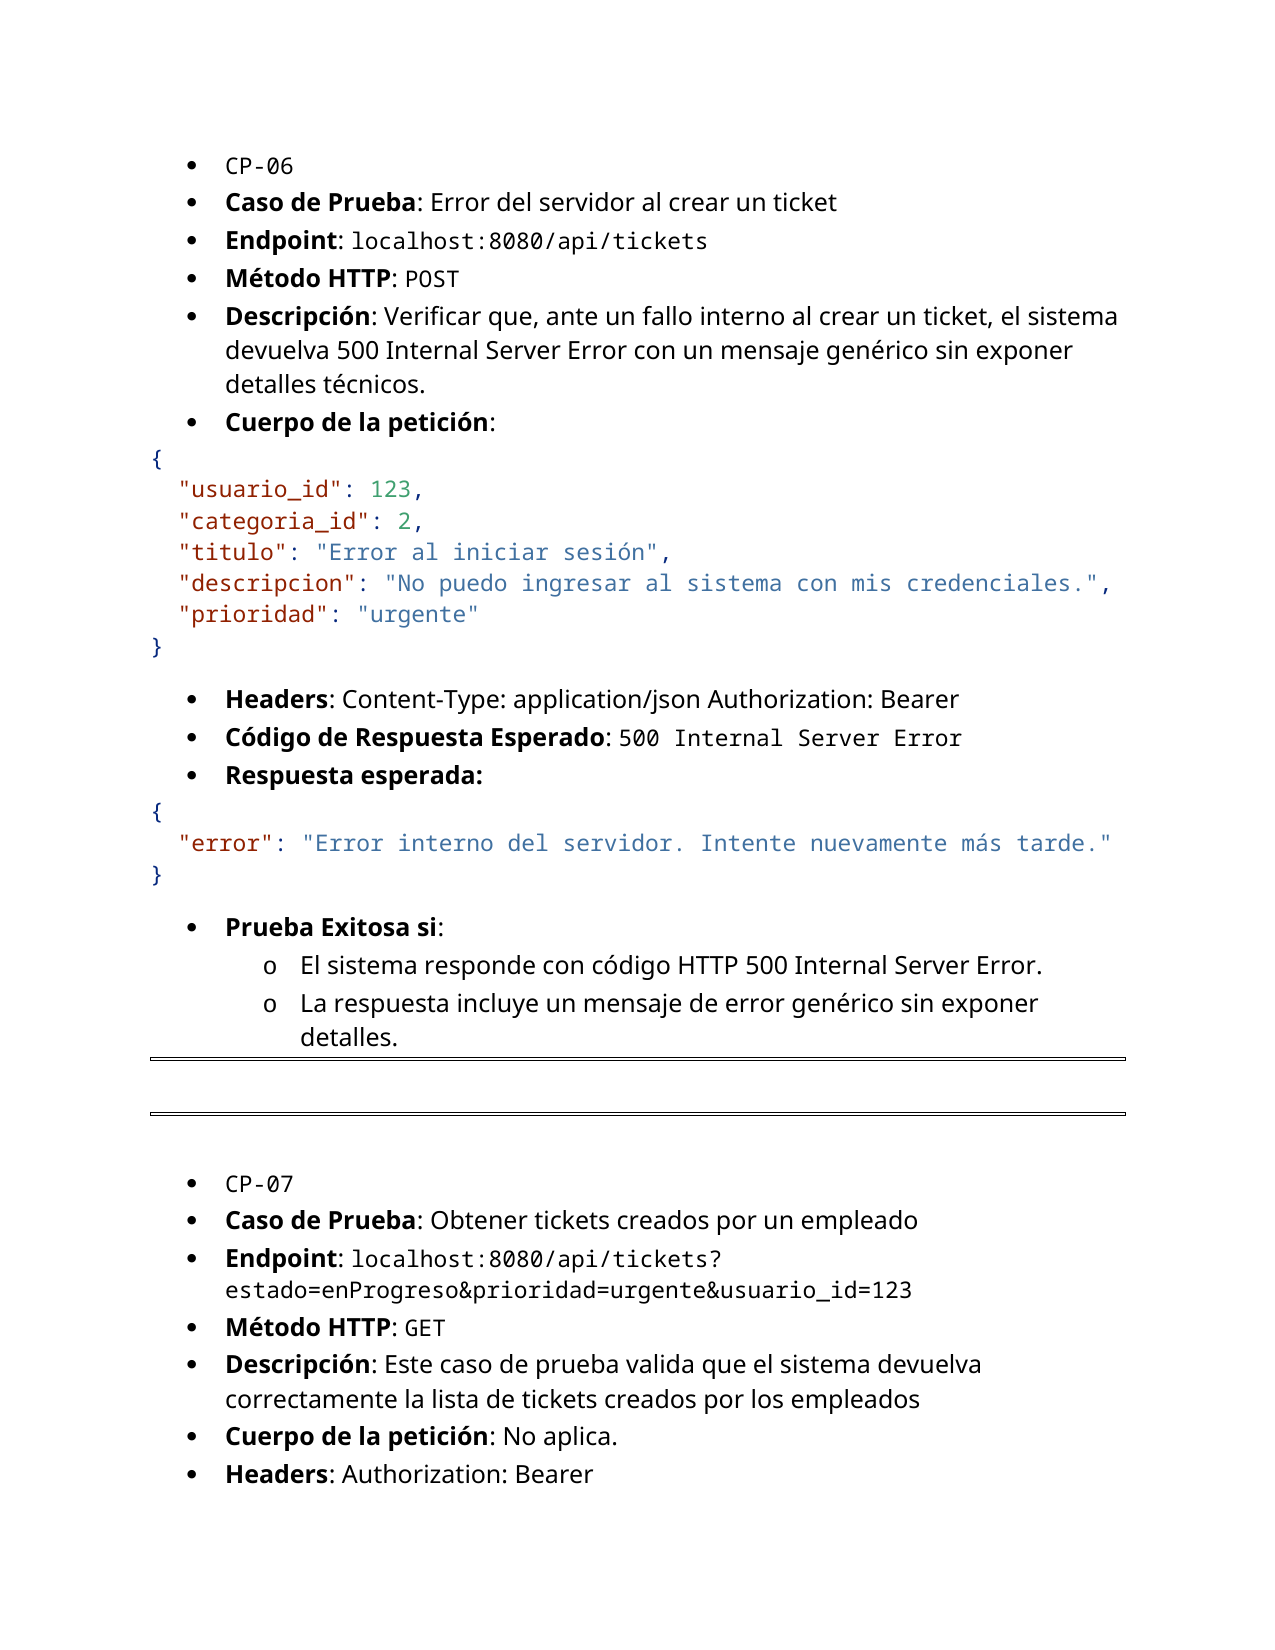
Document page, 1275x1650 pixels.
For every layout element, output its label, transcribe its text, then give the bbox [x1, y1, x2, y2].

list Caso de Prueba: Error del servidor al crear un ticket [187, 185, 1125, 219]
list Endpoint: localhost:8080/api/tickets?estado=enProgreso&prioridad=urgente&usuario_id=123 [187, 1240, 1125, 1306]
list El sistema responde con código HTTP 500 Internal Server Error. [262, 948, 1125, 982]
list Cuerpo de la petición: No aplica. [187, 1419, 1125, 1453]
list Código de Respuesta Esperado: 500 Internal Server Error [187, 719, 1125, 754]
list CP-07 [187, 1167, 1125, 1199]
list Endpoint: localhost:8080/api/tickets [187, 223, 1125, 257]
list Prueba Exitosa si: [187, 910, 1125, 944]
text { "error": "Error interno del servidor. Intente nuevamente más tarde." } [150, 795, 1125, 889]
list Caso de Prueba: Obtener tickets creados por un empleado [187, 1202, 1125, 1237]
list Cuerpo de la petición: [187, 404, 1125, 438]
list Headers: Content-Type: application/json Authorization: Bearer [187, 682, 1125, 716]
list Descripción: Verificar que, ante un fallo interno al crear un ticket, el sistema devuelva 500 Internal Server Error con un mensaje genérico sin exponer detalles técnicos. [187, 298, 1125, 401]
list CP-06 [187, 150, 1125, 181]
list Descripción: Este caso de prueba valida que el sistema devuelva correctamente la lista de tickets creados por los empleados [187, 1347, 1125, 1415]
list Método HTTP: GET [187, 1309, 1125, 1343]
list La respuesta incluye un mensaje de error genérico sin exponer detalles. [262, 986, 1125, 1054]
text { "usuario_id": 123, "categoria_id": 2, "titulo": "Error al iniciar sesión", "descripcion": "No puedo ingresar al sistema con mis credenciales.", "prioridad": "urgente" } [150, 442, 1125, 661]
list Headers: Authorization: Bearer [187, 1457, 1125, 1491]
list Respuesta esperada: [187, 757, 1125, 791]
list Método HTTP: POST [187, 261, 1125, 295]
